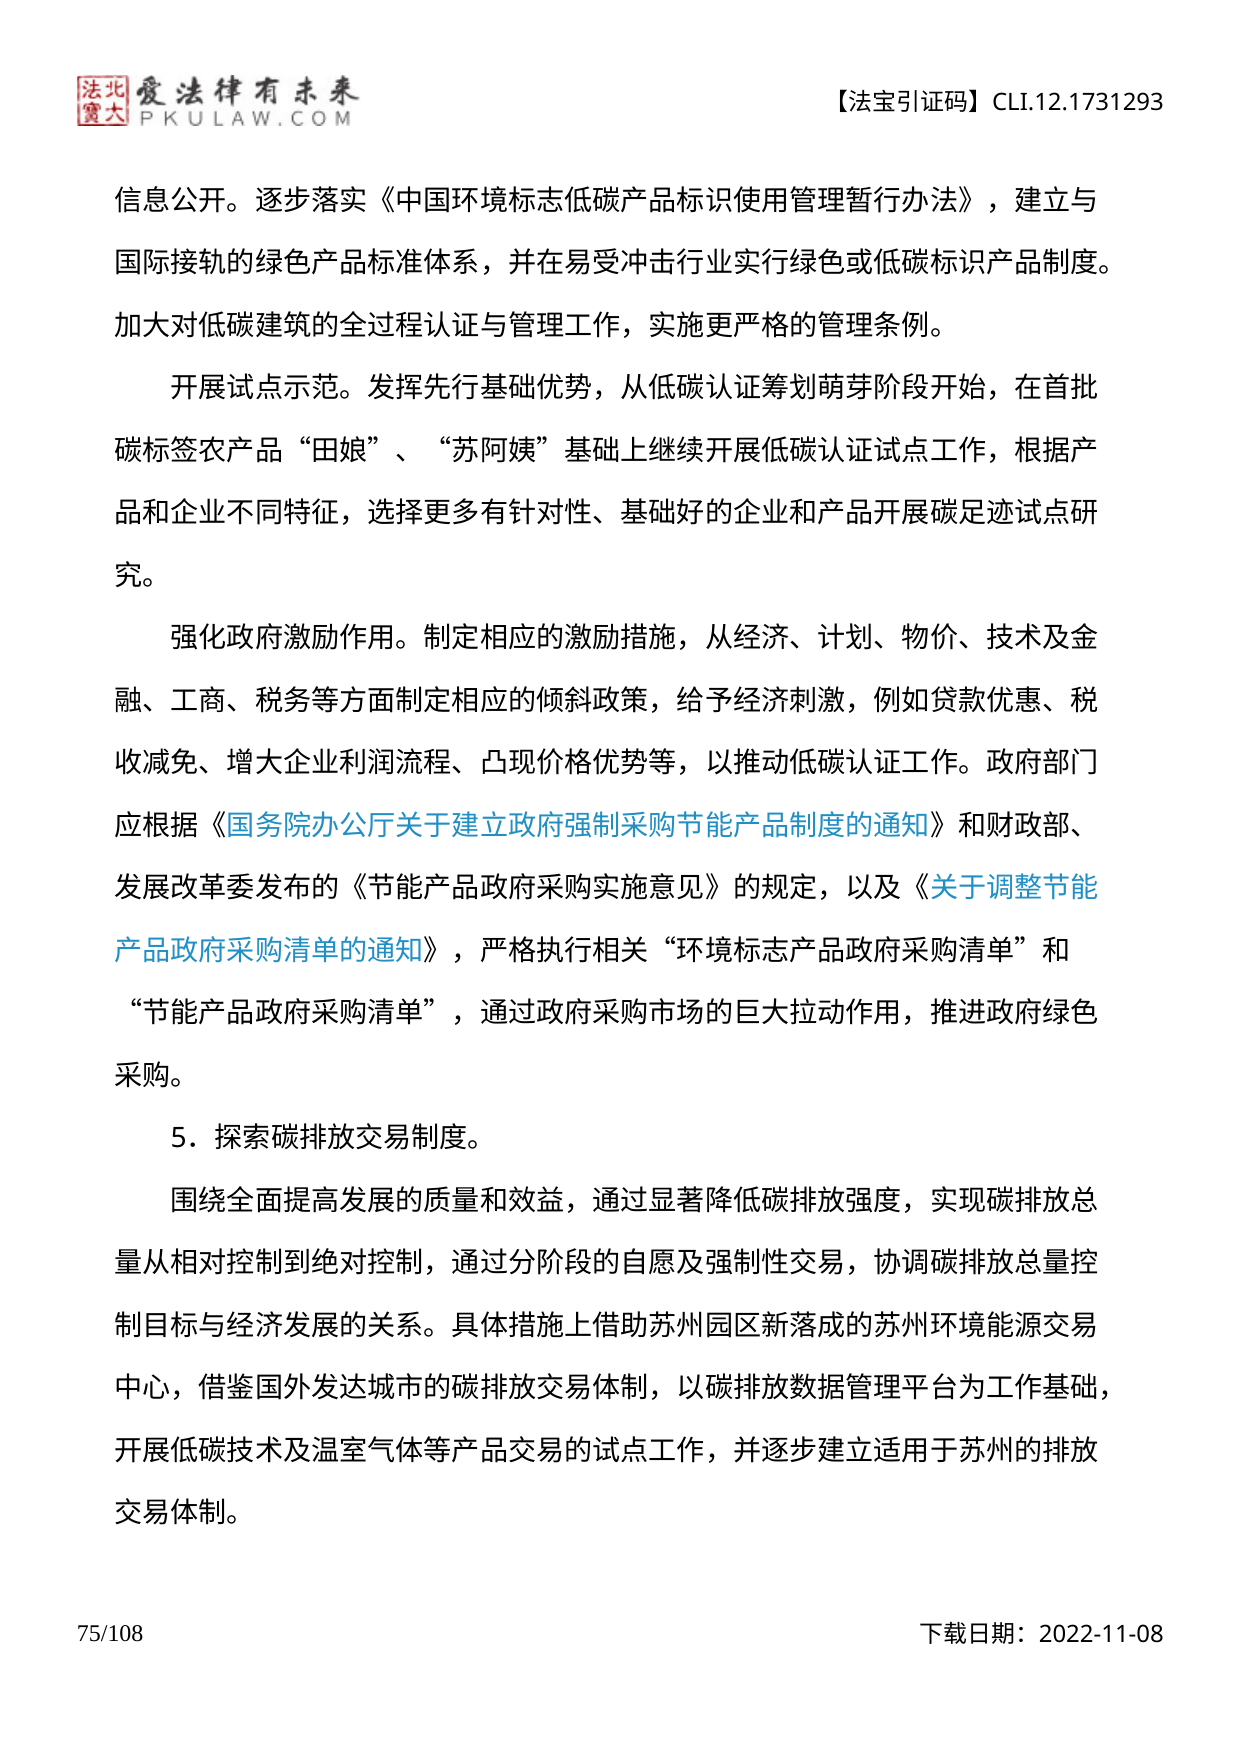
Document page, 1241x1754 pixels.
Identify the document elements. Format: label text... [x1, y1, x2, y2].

picture [76, 75, 361, 126]
text 开展试点示范。发挥先行基础优势，从低碳认证筹划萌芽阶段开始，在首批碳标签农产品“田娘”、“苏阿姨”基础上继续开展低碳认证试点工作，根据产品和企业不同特征，选择更多有针对性、基础好的企业和产品开展碳足迹试点研究。 [114, 343, 1126, 593]
text 围绕全面提高发展的质量和效益，通过显著降低碳排放强度，实现碳排放总量从相对控制到绝对控制，通过分阶段的自愿及强制性交易，协调碳排放总量控制目标与经济发展的关系。具体措施上借助苏州园区新落成的苏州环境能源交易中心，借鉴国外发达城市的碳排放交易体制，以碳排放数据管理平台为工作基础，开展低碳技术及温室气体等产品交易的试点工作，并逐步建立适用于苏州的排放交易体制。 [114, 1156, 1126, 1531]
text 强化政府激励作用。制定相应的激励措施，从经济、计划、物价、技术及金融、工商、税务等方面制定相应的倾斜政策，给予经济刺激，例如贷款优惠、税收减免、增大企业利润流程、凸现价格优势等，以推动低碳认证工作。政府部门应根据《国务院办公厅关于建立政府强制采购节能产品制度的通知》和财政部、发展改革委发布的《节能产品政府采购实施意见》的规定，以及《关于调整节能产品政府采购清单的通知》，严格执行相关“环境标志产品政府采购清单”和“节能产品政府采购清单”，通过政府采购市场的巨大拉动作用，推进政府绿色采购。 [114, 593, 1126, 1093]
text 5．探索碳排放交易制度。 [114, 1093, 1126, 1156]
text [114, 156, 1126, 343]
